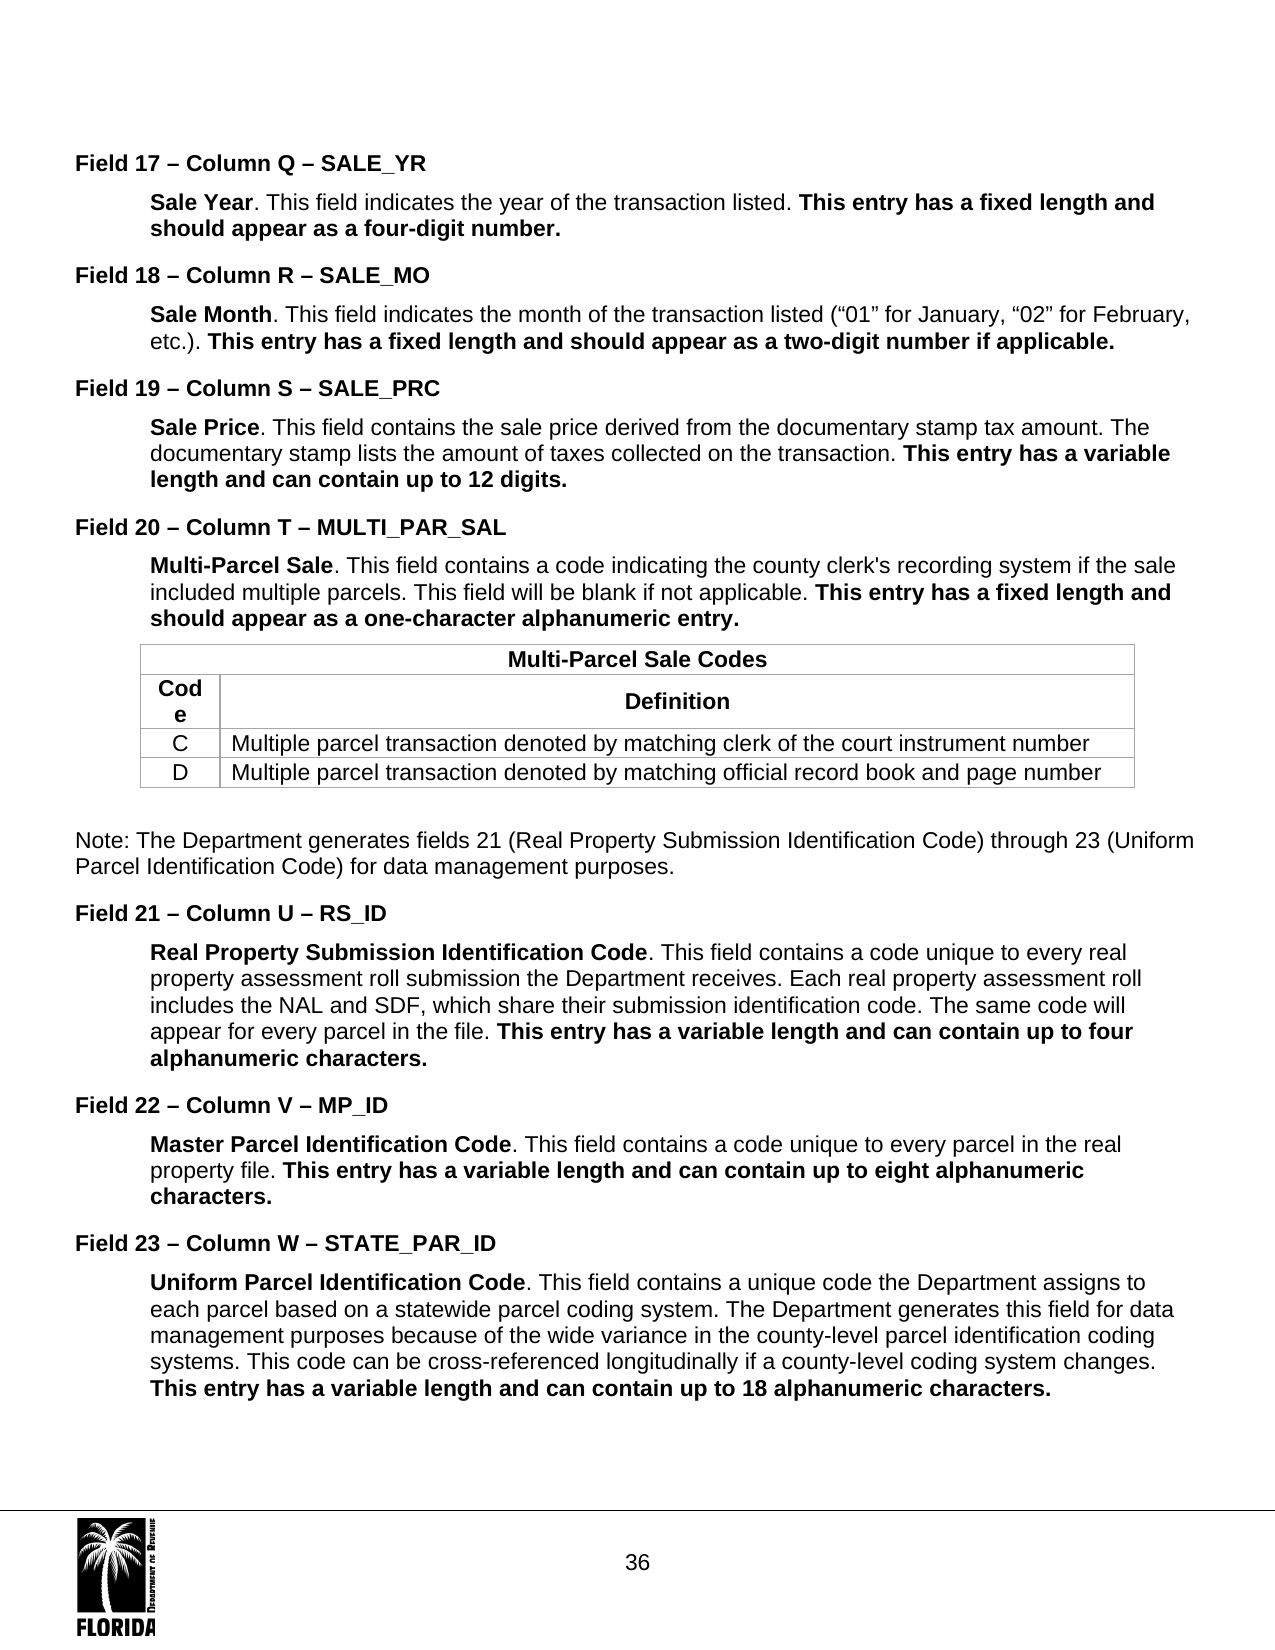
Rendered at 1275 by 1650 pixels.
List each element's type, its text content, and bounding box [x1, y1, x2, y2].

table_cell C [141, 729, 219, 757]
picture [76, 1518, 155, 1634]
subtitle Field 17 – Column Q – SALE_YR [75, 150, 1200, 176]
subtitle Field 20 – Column T – MULTI_PAR_SAL [75, 513, 1200, 540]
subtitle Field 21 – Column U – RS_ID [75, 900, 1200, 927]
subtitle Field 22 – Column V – MP_ID [75, 1092, 1200, 1118]
table_cell D [141, 758, 219, 787]
subtitle Field 18 – Column R – SALE_MO [75, 262, 1200, 289]
table_cell Multiple parcel transaction denoted by matching clerk of the court instrument number [221, 729, 1134, 757]
subtitle Field 19 – Column S – SALE_PRC [75, 375, 1200, 401]
table_cell Multiple parcel transaction denoted by matching official record book and page number [221, 758, 1134, 787]
table_cell Code [141, 675, 219, 727]
text Real Property Submission Identification Code. This field contains a code unique to every real property assessment roll submission the Department receives. Each real property assessment roll includes the NAL and SDF, which share their submission identification code. The same code will appear for every parcel in the file. This entry has a variable length and can contain up to four alphanumeric characters. [150, 939, 1200, 1071]
subtitle Field 23 – Column W – STATE_PAR_ID [75, 1230, 1200, 1257]
table_cell Definition [221, 675, 1134, 727]
text Multi-Parcel Sale. This field contains a code indicating the county clerk's recording system if the sale included multiple parcels. This field will be blank if not applicable. This entry has a fixed length and should appear as a one-character alphanumeric entry. [150, 552, 1200, 631]
text Sale Price. This field contains the sale price derived from the documentary stamp tax amount. The documentary stamp lists the amount of taxes collected on the transaction. This entry has a variable length and can contain up to 12 digits. [150, 414, 1200, 493]
table_header Multi-Parcel Sale Codes [141, 645, 1134, 674]
text Sale Year. This field indicates the year of the transaction listed. This entry has a fixed length and should appear as a four-digit number. [150, 189, 1200, 242]
text Master Parcel Identification Code. This field contains a code unique to every parcel in the real property file. This entry has a variable length and can contain up to eight alphanumeric characters. [150, 1131, 1200, 1209]
text Note: The Department generates fields 21 (Real Property Submission Identification Code) through 23 (Uniform Parcel Identification Code) for data management purposes. [75, 827, 1200, 879]
text Uniform Parcel Identification Code. This field contains a unique code the Department assigns to each parcel based on a statewide parcel coding system. The Department generates this field for data management purposes because of the wide variance in the county-level parcel identification coding systems. This code can be cross-referenced longitudinally if a county-level coding system changes. This entry has a variable length and can contain up to 18 alphanumeric characters. [150, 1269, 1200, 1401]
text Sale Month. This field indicates the month of the transaction listed (“01” for January, “02” for February, etc.). This entry has a fixed length and should appear as a two-digit number if applicable. [150, 301, 1200, 354]
